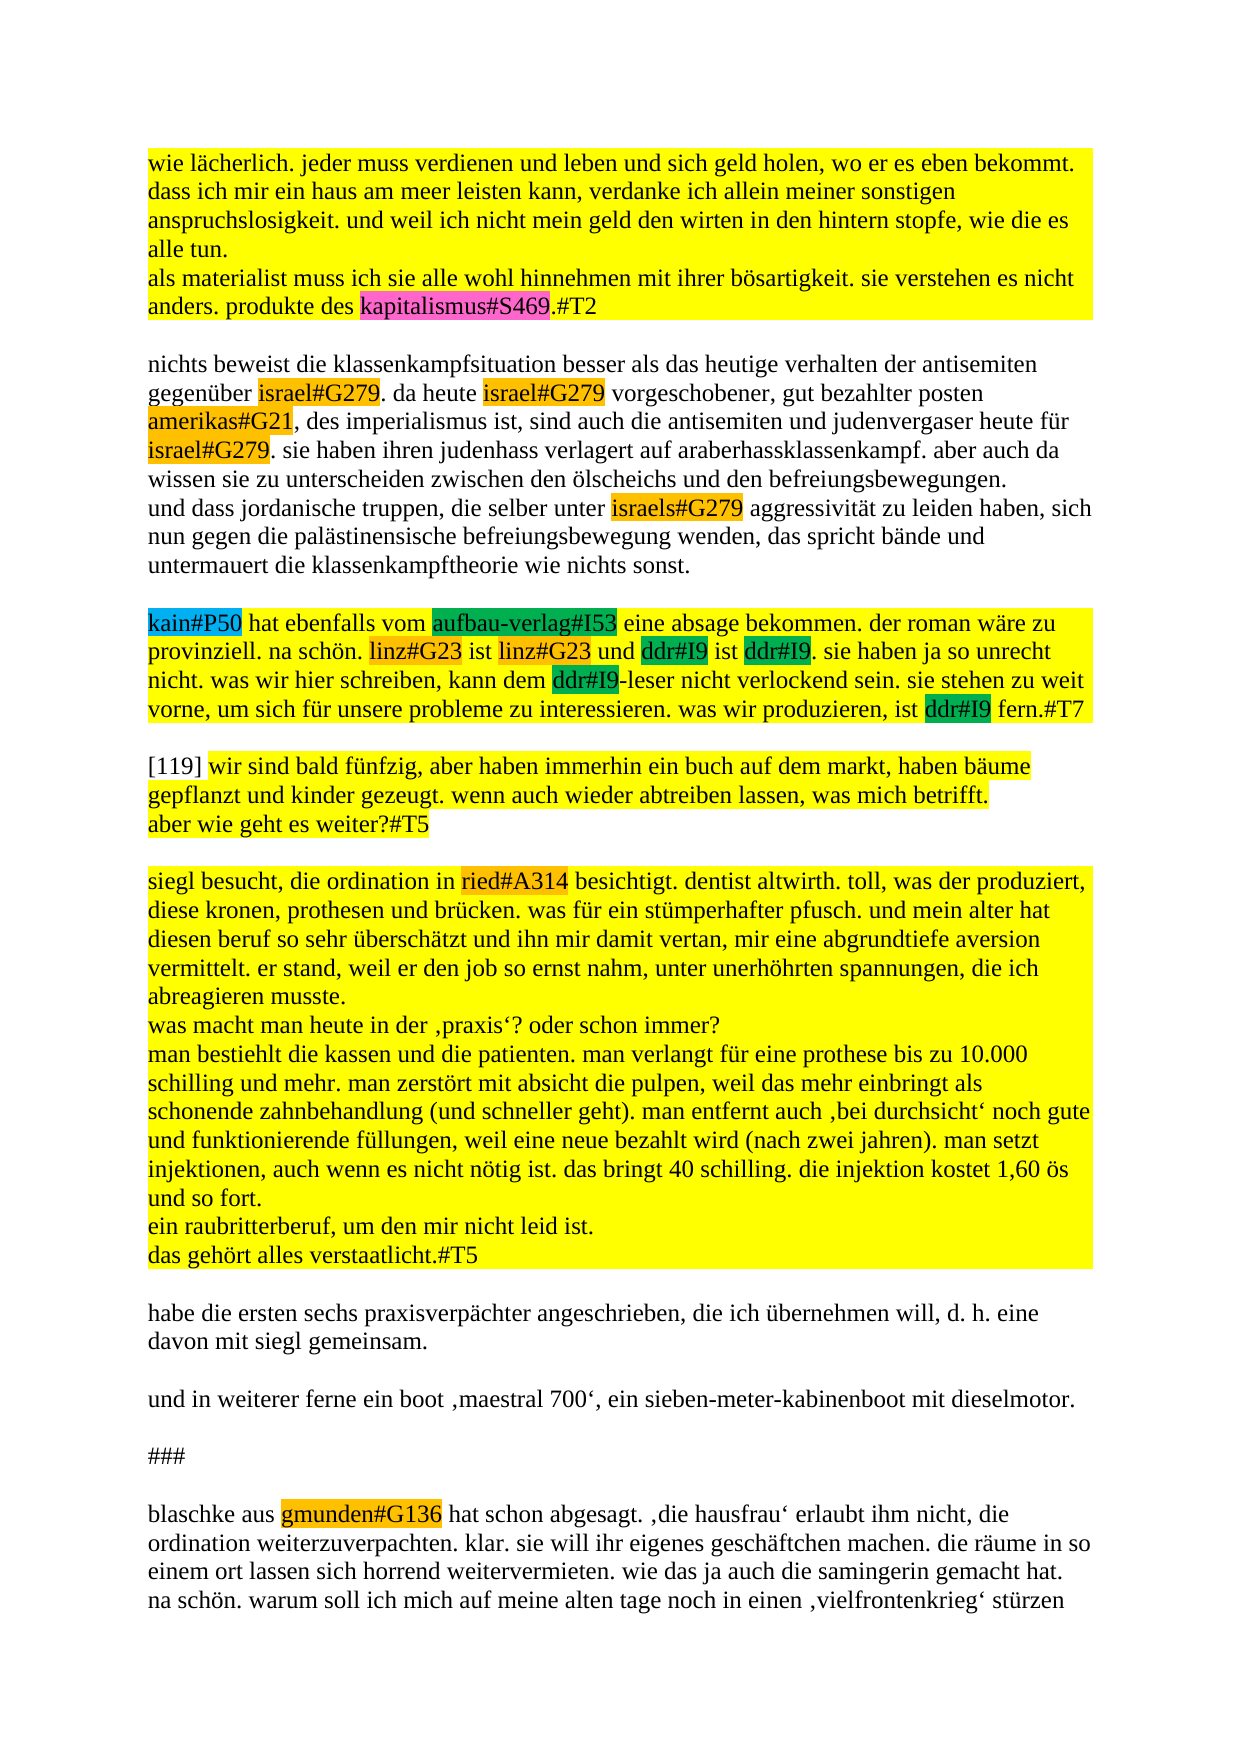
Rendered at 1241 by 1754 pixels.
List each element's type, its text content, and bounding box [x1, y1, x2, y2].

text ### [148, 1441, 1093, 1470]
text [148, 1499, 1093, 1614]
text kain#P50 hat ebenfalls vom aufbau-verlag#I53 eine absage bekommen. der roman wäre zu provinziell. na schön. linz#G23 ist linz#G23 und ddr#I9 ist ddr#I9. sie haben ja so unrecht nicht. was wir hier schreiben, kann dem ddr#I9-leser nicht verlockend sein. sie stehen zu weit vorne, um sich für unsere probleme zu interessieren. was wir produzieren, ist ddr#I9 fern.#T7 [148, 608, 1093, 723]
text nichts beweist die klassenkampfsituation besser als das heutige verhalten der antisemiten gegenüber israel#G279. da heute israel#G279 vorgeschobener, gut bezahlter posten amerikas#G21, des imperialismus ist, sind auch die antisemiten und judenvergaser heute für israel#G279. sie haben ihren judenhass verlagert auf araberhassklassenkampf. aber auch da wissen sie zu unterscheiden zwischen den ölscheichs und den befreiungsbewegungen. und dass jordanische truppen, die selber unter israels#G279 aggressivität zu leiden haben, sich nun gegen die palästinensische befreiungsbewegung wenden, das spricht bände und untermauert die klassenkampftheorie wie nichts sonst. [148, 349, 1093, 579]
text siegl besucht, die ordination in ried#A314 besichtigt. dentist altwirth. toll, was der produziert, diese kronen, prothesen und brücken. was für ein stümperhafter pfusch. und mein alter hat diesen beruf so sehr überschätzt und ihn mir damit vertan, mir eine abgrundtiefe aversion vermittelt. er stand, weil er den job so ernst nahm, unter unerhöhrten spannungen, die ich abreagieren musste. was macht man heute in der ‚praxis‘? oder schon immer? man bestiehlt die kassen und die patienten. man verlangt für eine prothese bis zu 10.000 schilling und mehr. man zerstört mit absicht die pulpen, weil das mehr einbringt als schonende zahnbehandlung (und schneller geht). man entfernt auch ‚bei durchsicht‘ noch gute und funktionierende füllungen, weil eine neue bezahlt wird (nach zwei jahren). man setzt injektionen, auch wenn es nicht nötig ist. das bringt 40 schilling. die injektion kostet 1,60 ös und so fort. ein raubritterberuf, um den mir nicht leid ist. das gehört alles verstaatlicht.#T5 [148, 866, 1093, 1269]
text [148, 148, 1093, 320]
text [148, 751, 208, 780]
text und in weiterer ferne ein boot ‚maestral 700‘, ein sieben-meter-kabinenboot mit dieselmotor. [148, 1384, 1093, 1413]
text [119] wir sind bald fünfzig, aber haben immerhin ein buch auf dem markt, haben bäume gepflanzt und kinder gezeugt. wenn auch wieder abtreiben lassen, was mich betrifft. aber wie geht es weiter?#T5 [429, 751, 1093, 838]
text habe die ersten sechs praxisverpächter angeschrieben, die ich übernehmen will, d. h. eine davon mit siegl gemeinsam. [148, 1298, 1093, 1355]
